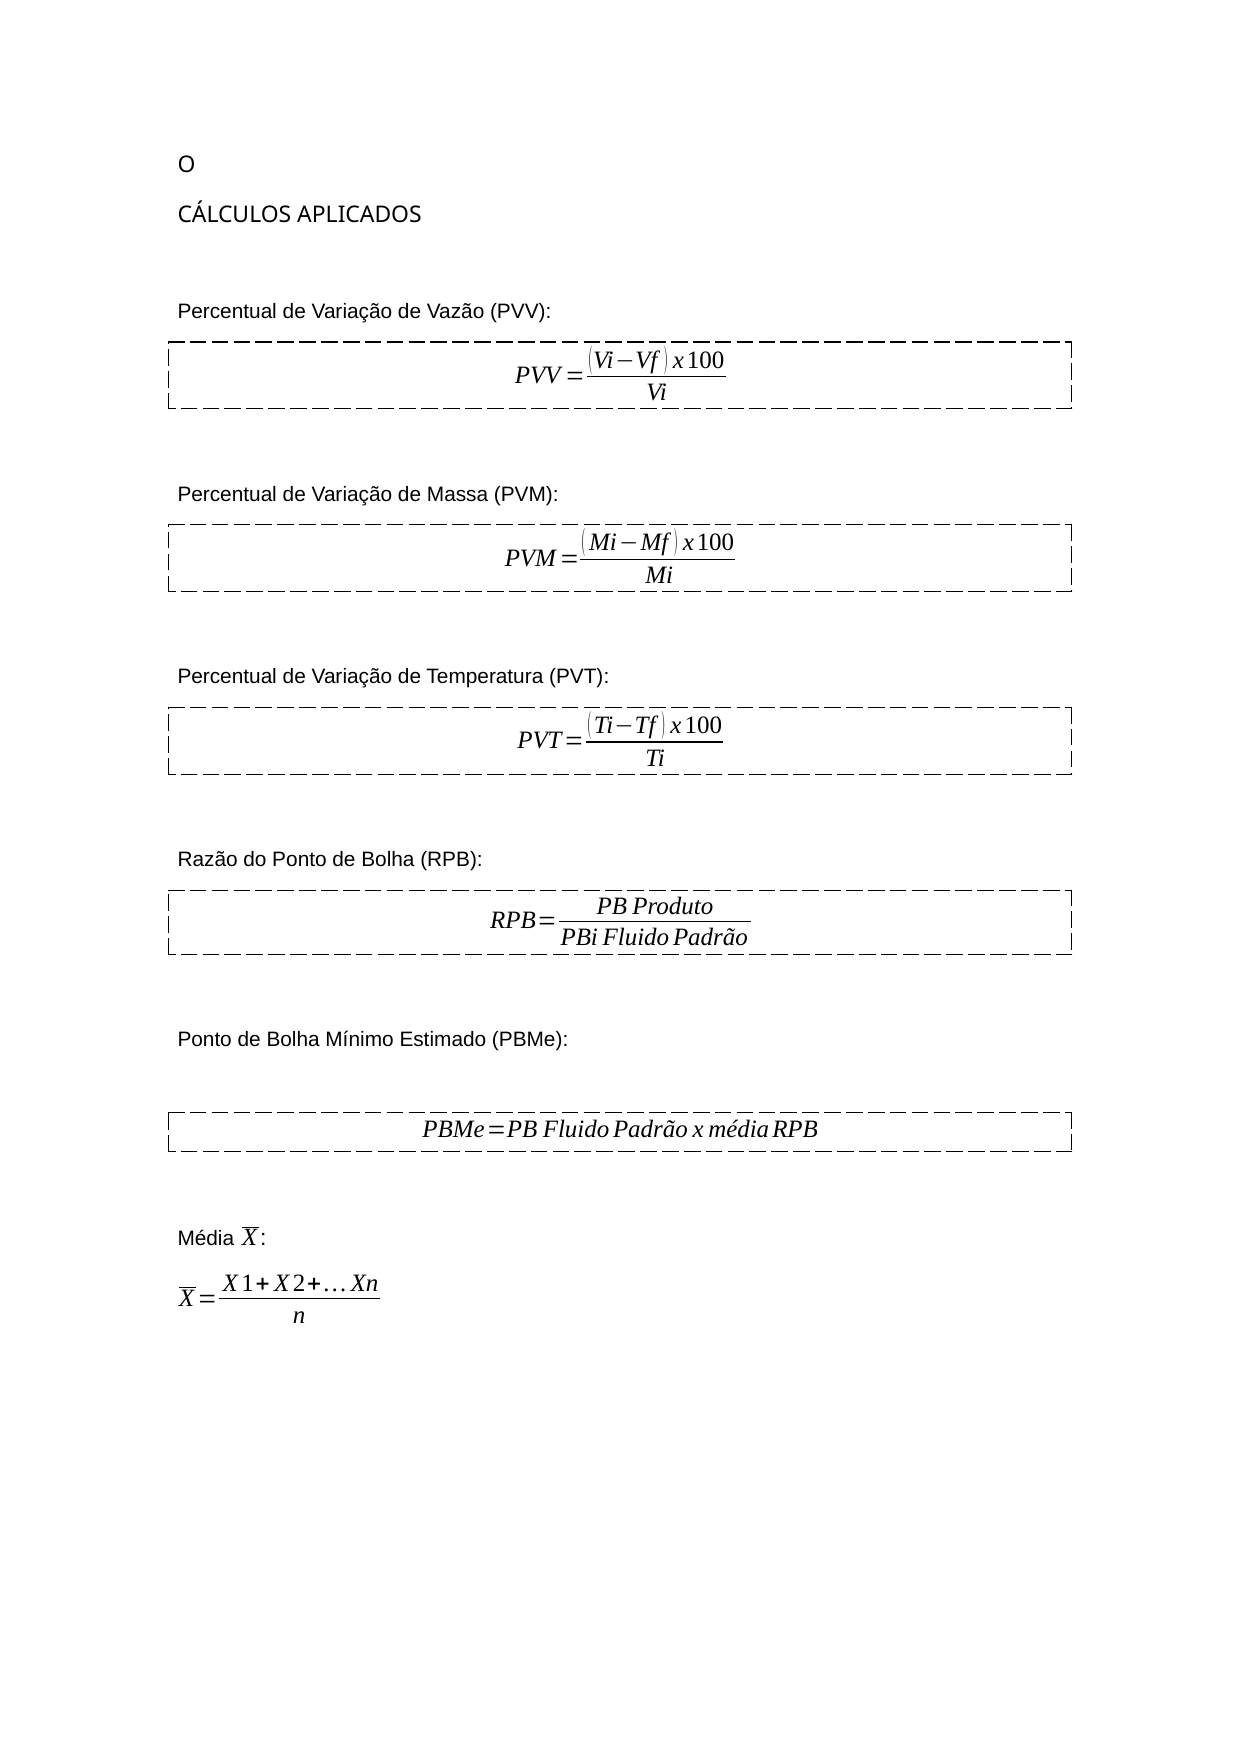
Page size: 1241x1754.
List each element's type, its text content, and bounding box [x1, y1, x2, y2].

text CÁLCULOS APLICADOS [177, 198, 1063, 229]
text Percentual de Variação de Massa (PVM): [177, 482, 1063, 506]
text Percentual de Variação de Vazão (PVV): [177, 299, 1063, 323]
text O [177, 148, 1063, 179]
text Ponto de Bolha Mínimo Estimado (PBMe): [177, 1027, 1063, 1051]
text Percentual de Variação de Temperatura (PVT): [177, 664, 1063, 688]
text Razão do Ponto de Bolha (RPB): [177, 847, 1063, 871]
text Média : [177, 1224, 1063, 1251]
